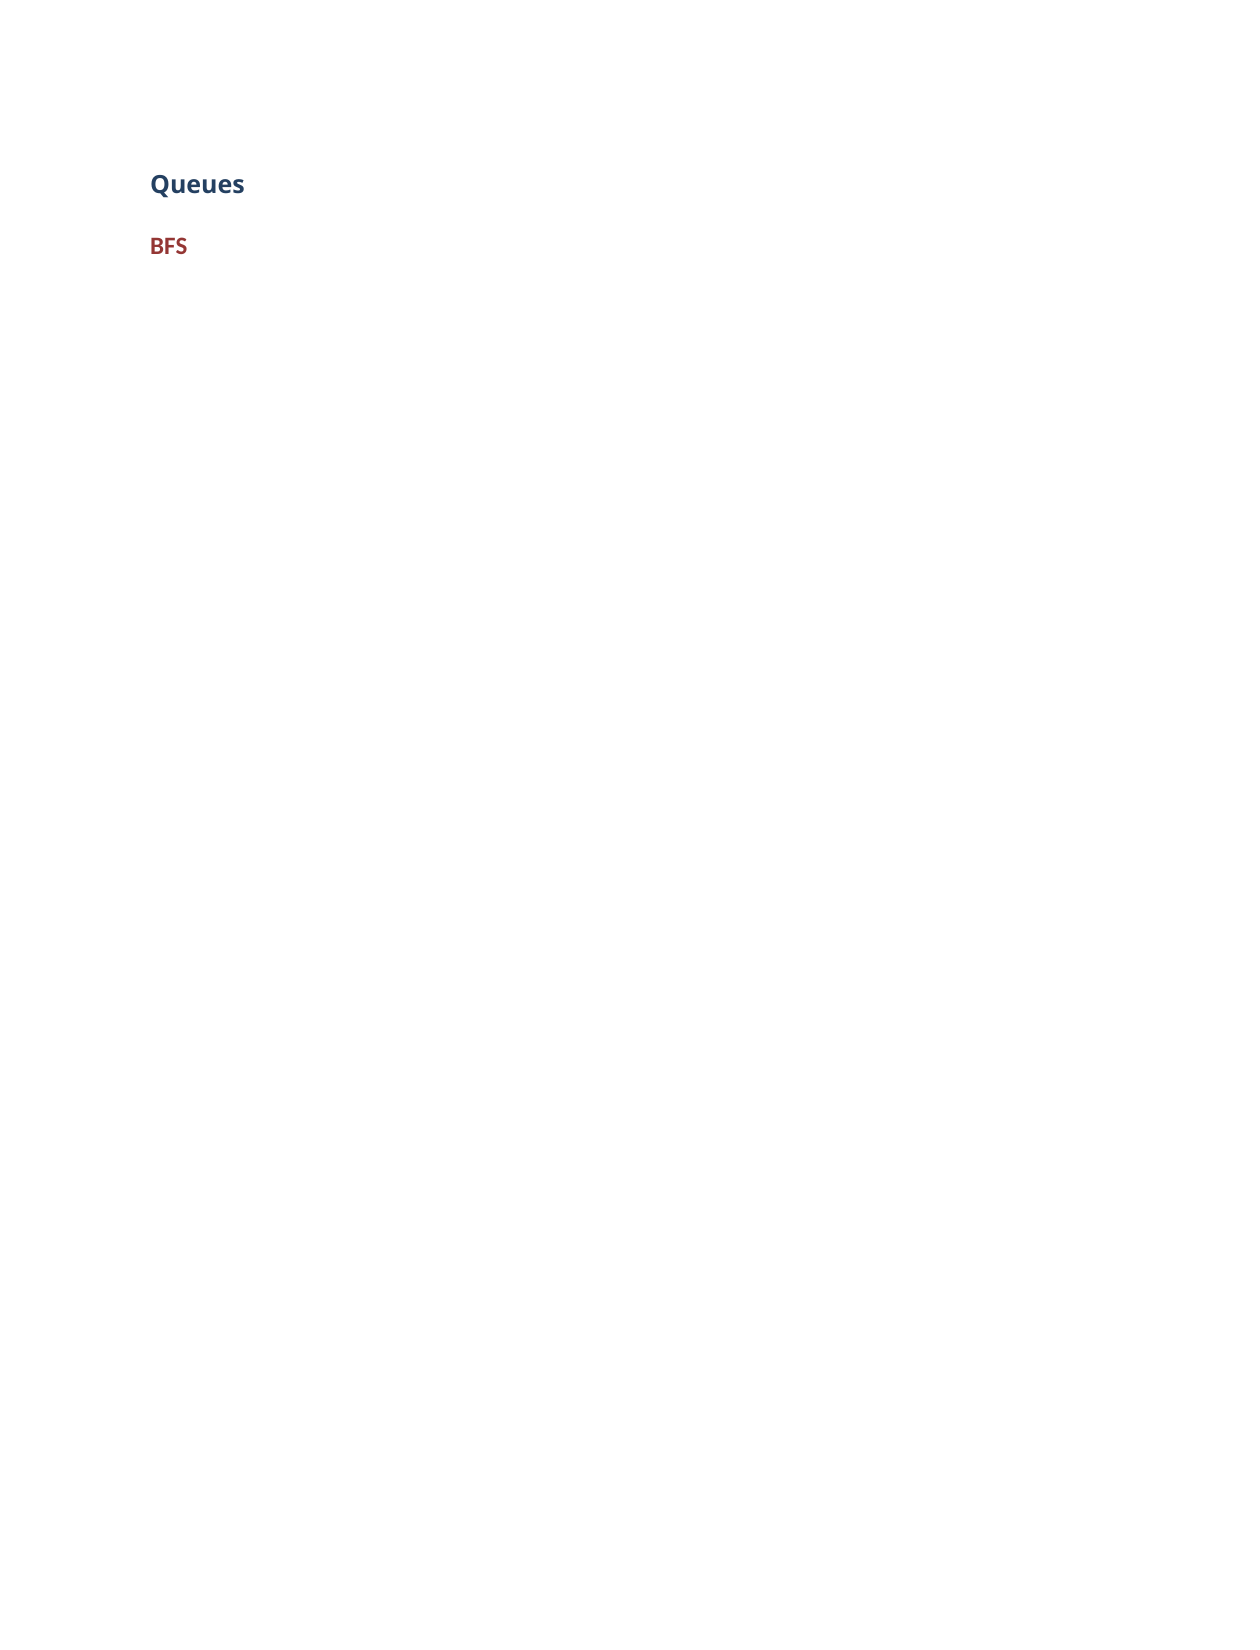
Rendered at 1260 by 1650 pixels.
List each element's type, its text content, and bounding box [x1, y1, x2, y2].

subtitle BFS [150, 230, 1110, 261]
subtitle Queues [150, 167, 1110, 201]
